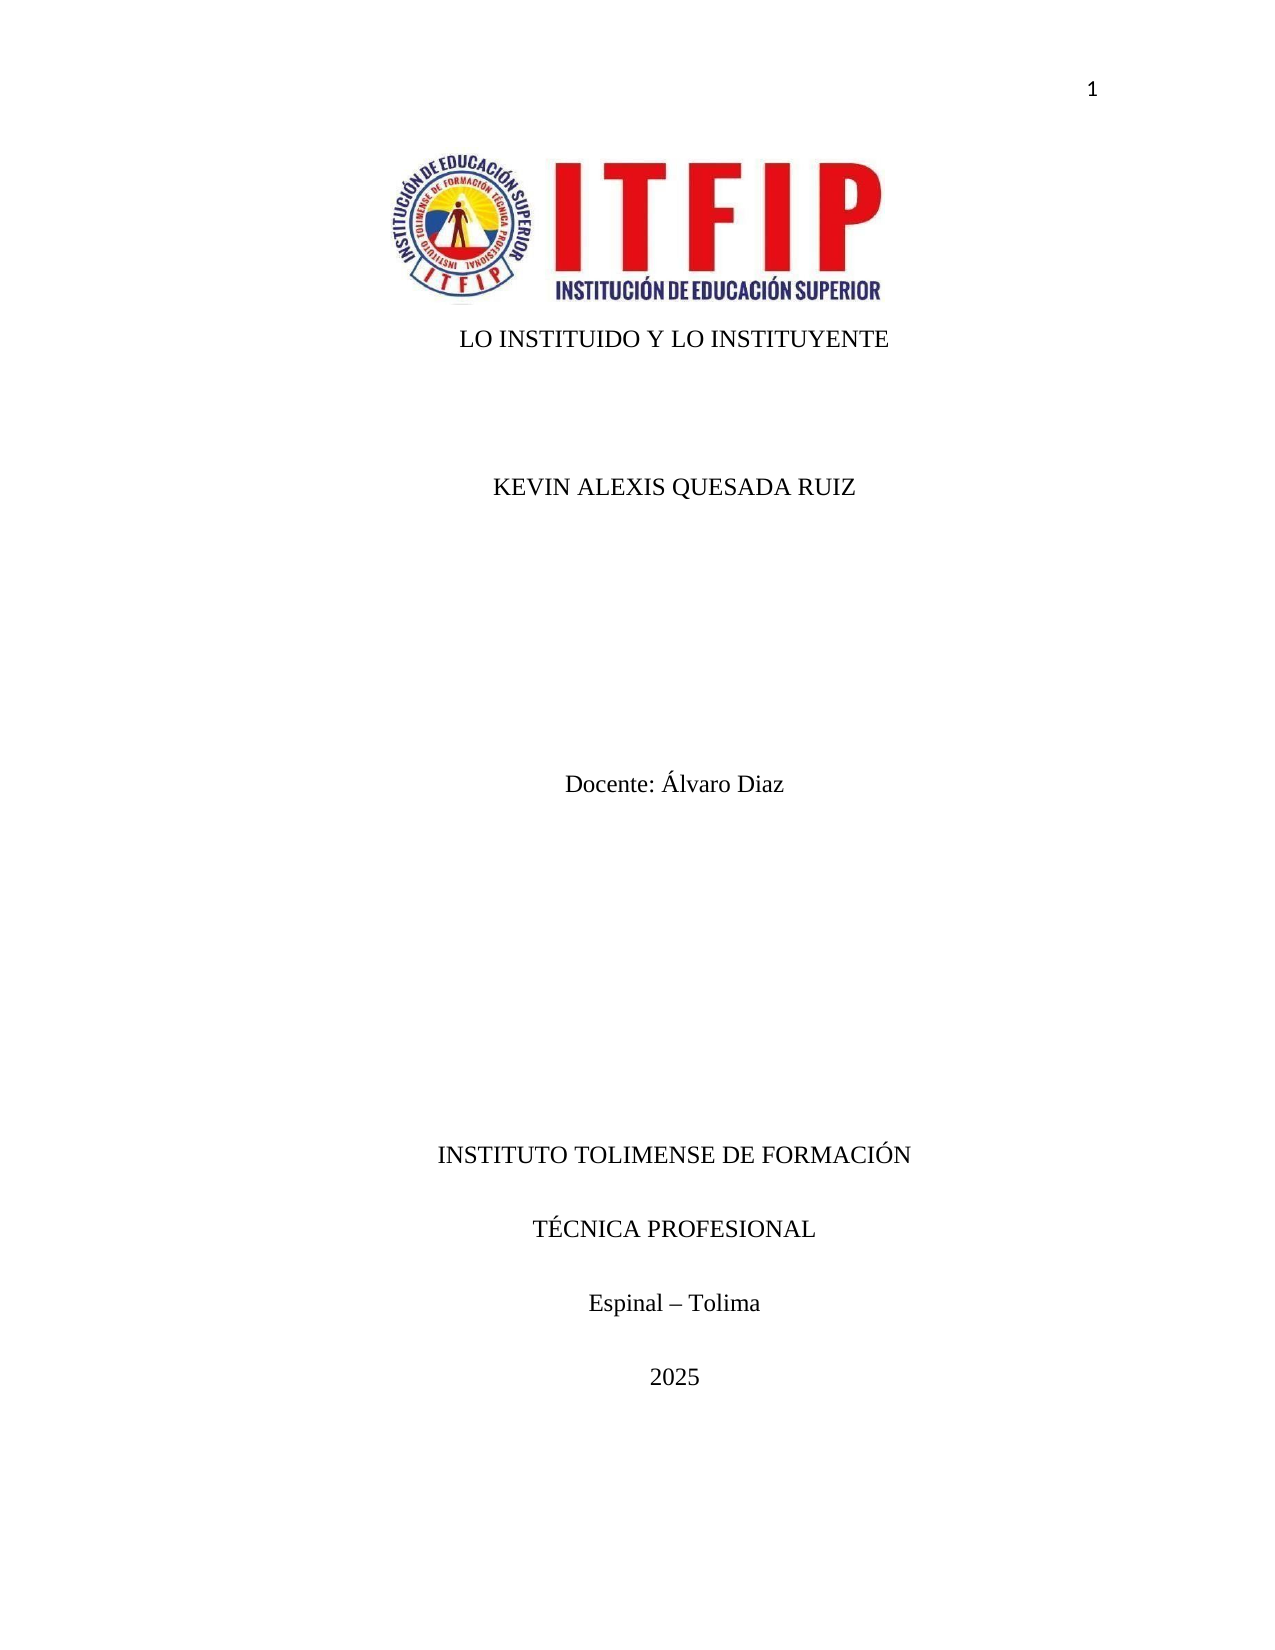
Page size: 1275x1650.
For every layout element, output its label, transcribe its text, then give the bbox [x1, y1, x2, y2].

text INSTITUTO TOLIMENSE DE FORMACIÓN [177, 1140, 1098, 1168]
text Docente: Álvaro Diaz [177, 769, 1098, 798]
text 2025 [177, 1362, 1098, 1391]
text KEVIN ALEXIS QUESADA RUIZ [177, 472, 1098, 501]
text TÉCNICA PROFESIONAL [177, 1214, 1098, 1243]
text Espinal – Tolima [177, 1288, 1098, 1317]
text LO INSTITUIDO Y LO INSTITUYENTE [177, 324, 1098, 353]
picture [390, 147, 885, 305]
